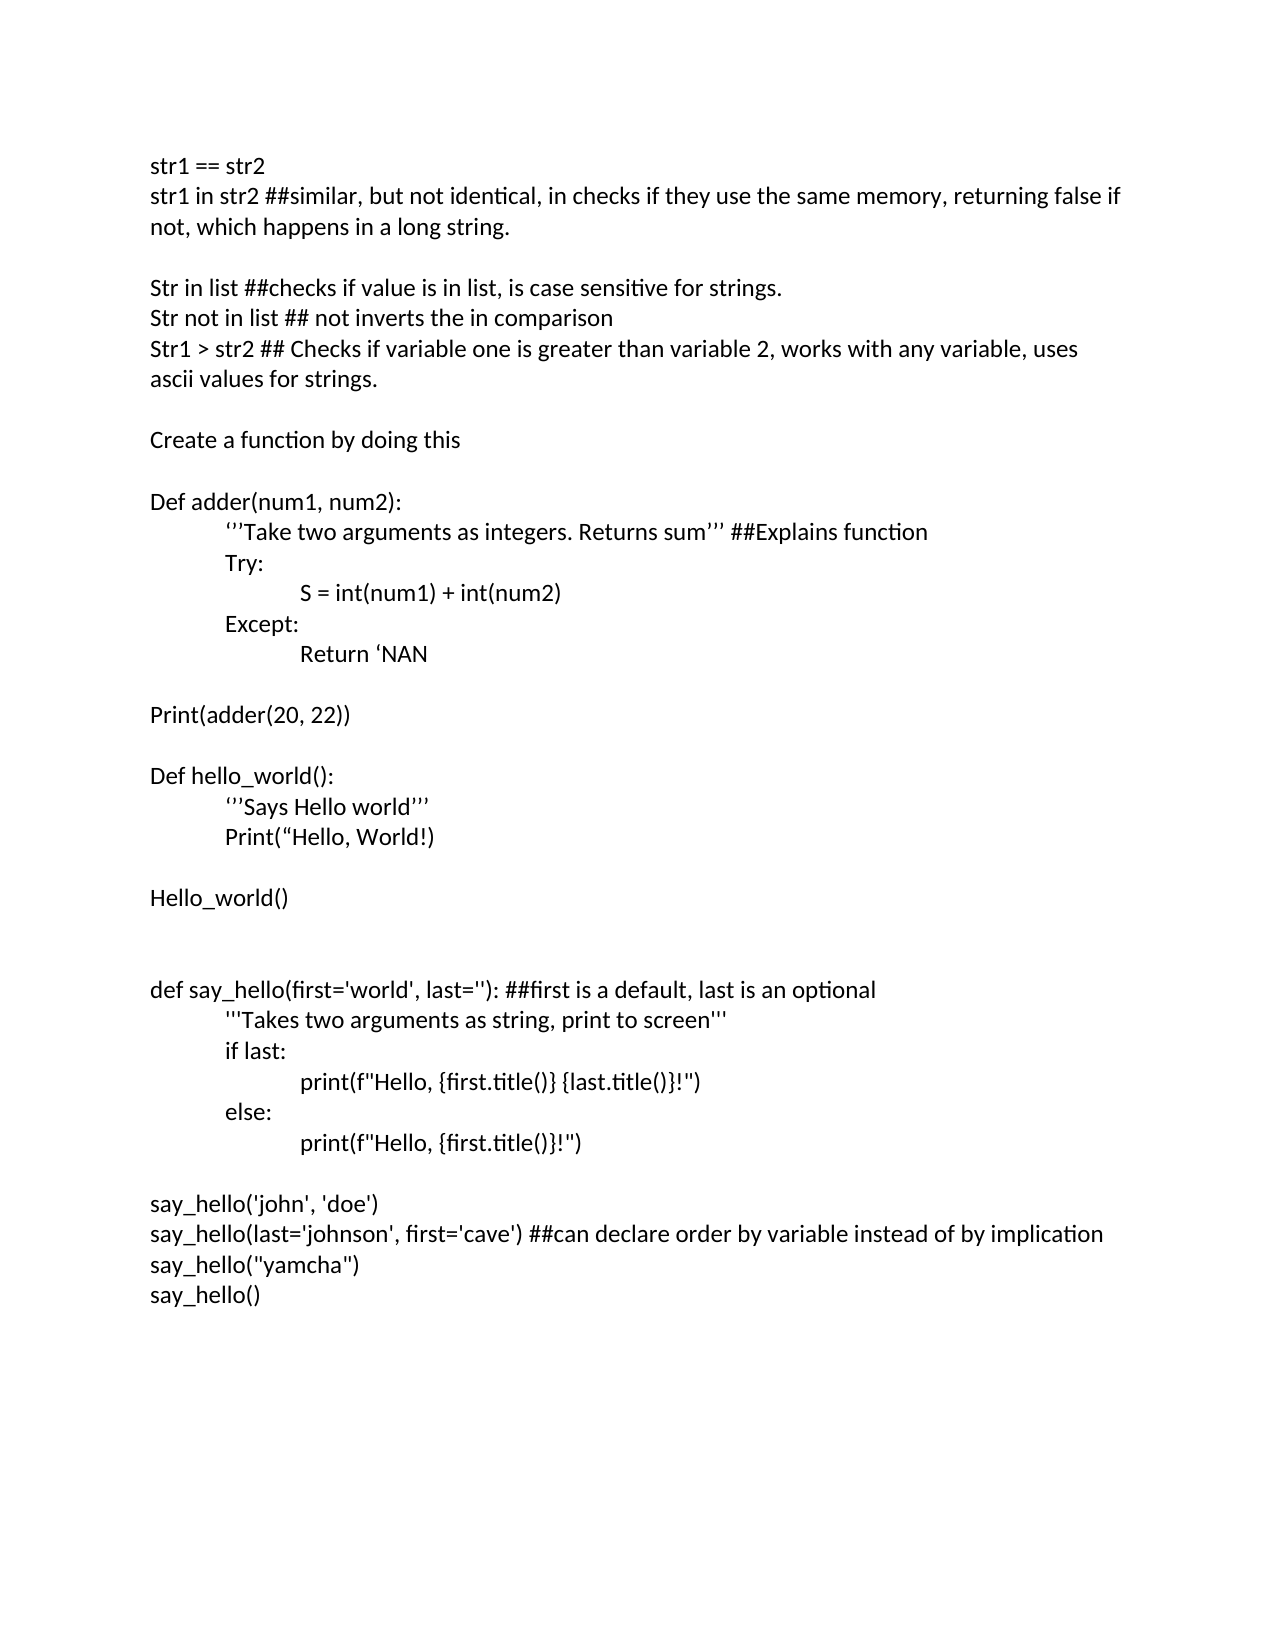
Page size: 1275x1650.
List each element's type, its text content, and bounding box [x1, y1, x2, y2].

text def say_hello(first='world', last=''): ##first is a default, last is an optional [150, 974, 1125, 1004]
text Def hello_world(): [150, 760, 1125, 791]
text Create a function by doing this [150, 425, 1125, 455]
text ‘’’Take two arguments as integers. Returns sum’’’ ##Explains function [150, 516, 1125, 547]
text str1 == str2 [150, 150, 1125, 181]
text Try: [150, 547, 1125, 577]
text Hello_world() [150, 882, 1125, 913]
text Return ‘NAN [150, 638, 1125, 669]
text S = int(num1) + int(num2) [150, 577, 1125, 608]
text say_hello('john', 'doe') [150, 1188, 1125, 1218]
text if last: [150, 1035, 1125, 1066]
text say_hello(last='johnson', first='cave') ##can declare order by variable instead of by implication [150, 1218, 1125, 1249]
text '''Takes two arguments as string, print to screen''' [150, 1004, 1125, 1035]
text ‘’’Says Hello world’’’ [150, 791, 1125, 821]
text str1 in str2 ##similar, but not identical, in checks if they use the same memory, returning false if not, which happens in a long string. [150, 181, 1125, 242]
text Def adder(num1, num2): [150, 486, 1125, 516]
text print(f"Hello, {first.title()}!") [150, 1127, 1125, 1157]
text Except: [150, 608, 1125, 638]
text Str not in list ## not inverts the in comparison [150, 303, 1125, 333]
text say_hello() [150, 1279, 1125, 1310]
text Str in list ##checks if value is in list, is case sensitive for strings. [150, 272, 1125, 303]
text Str1 > str2 ## Checks if variable one is greater than variable 2, works with any variable, uses ascii values for strings. [150, 333, 1125, 394]
text Print(adder(20, 22)) [150, 699, 1125, 730]
text say_hello("yamcha") [150, 1249, 1125, 1279]
text print(f"Hello, {first.title()} {last.title()}!") [150, 1066, 1125, 1096]
text else: [150, 1096, 1125, 1127]
text Print(“Hello, World!) [150, 821, 1125, 852]
